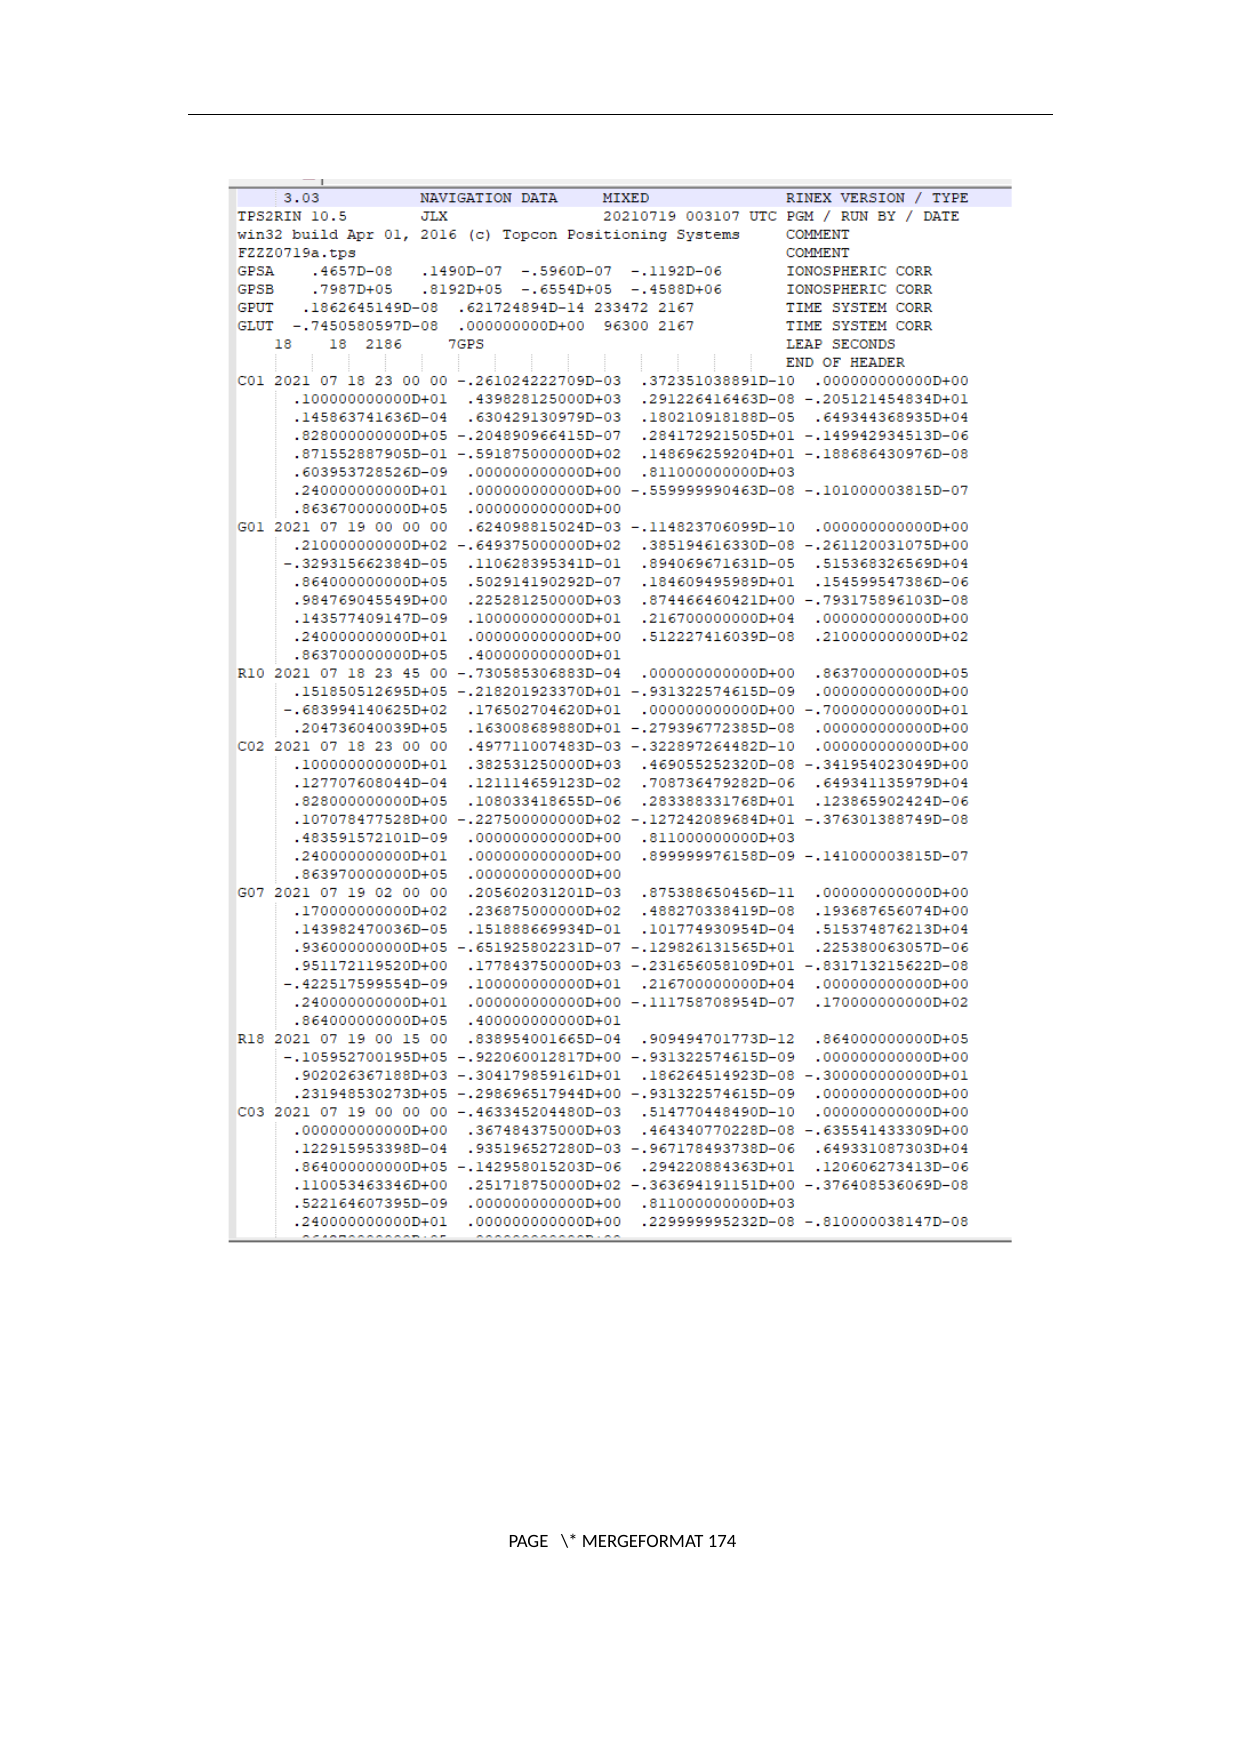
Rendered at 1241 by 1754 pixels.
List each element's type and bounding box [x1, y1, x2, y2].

picture [228, 179, 1012, 1243]
